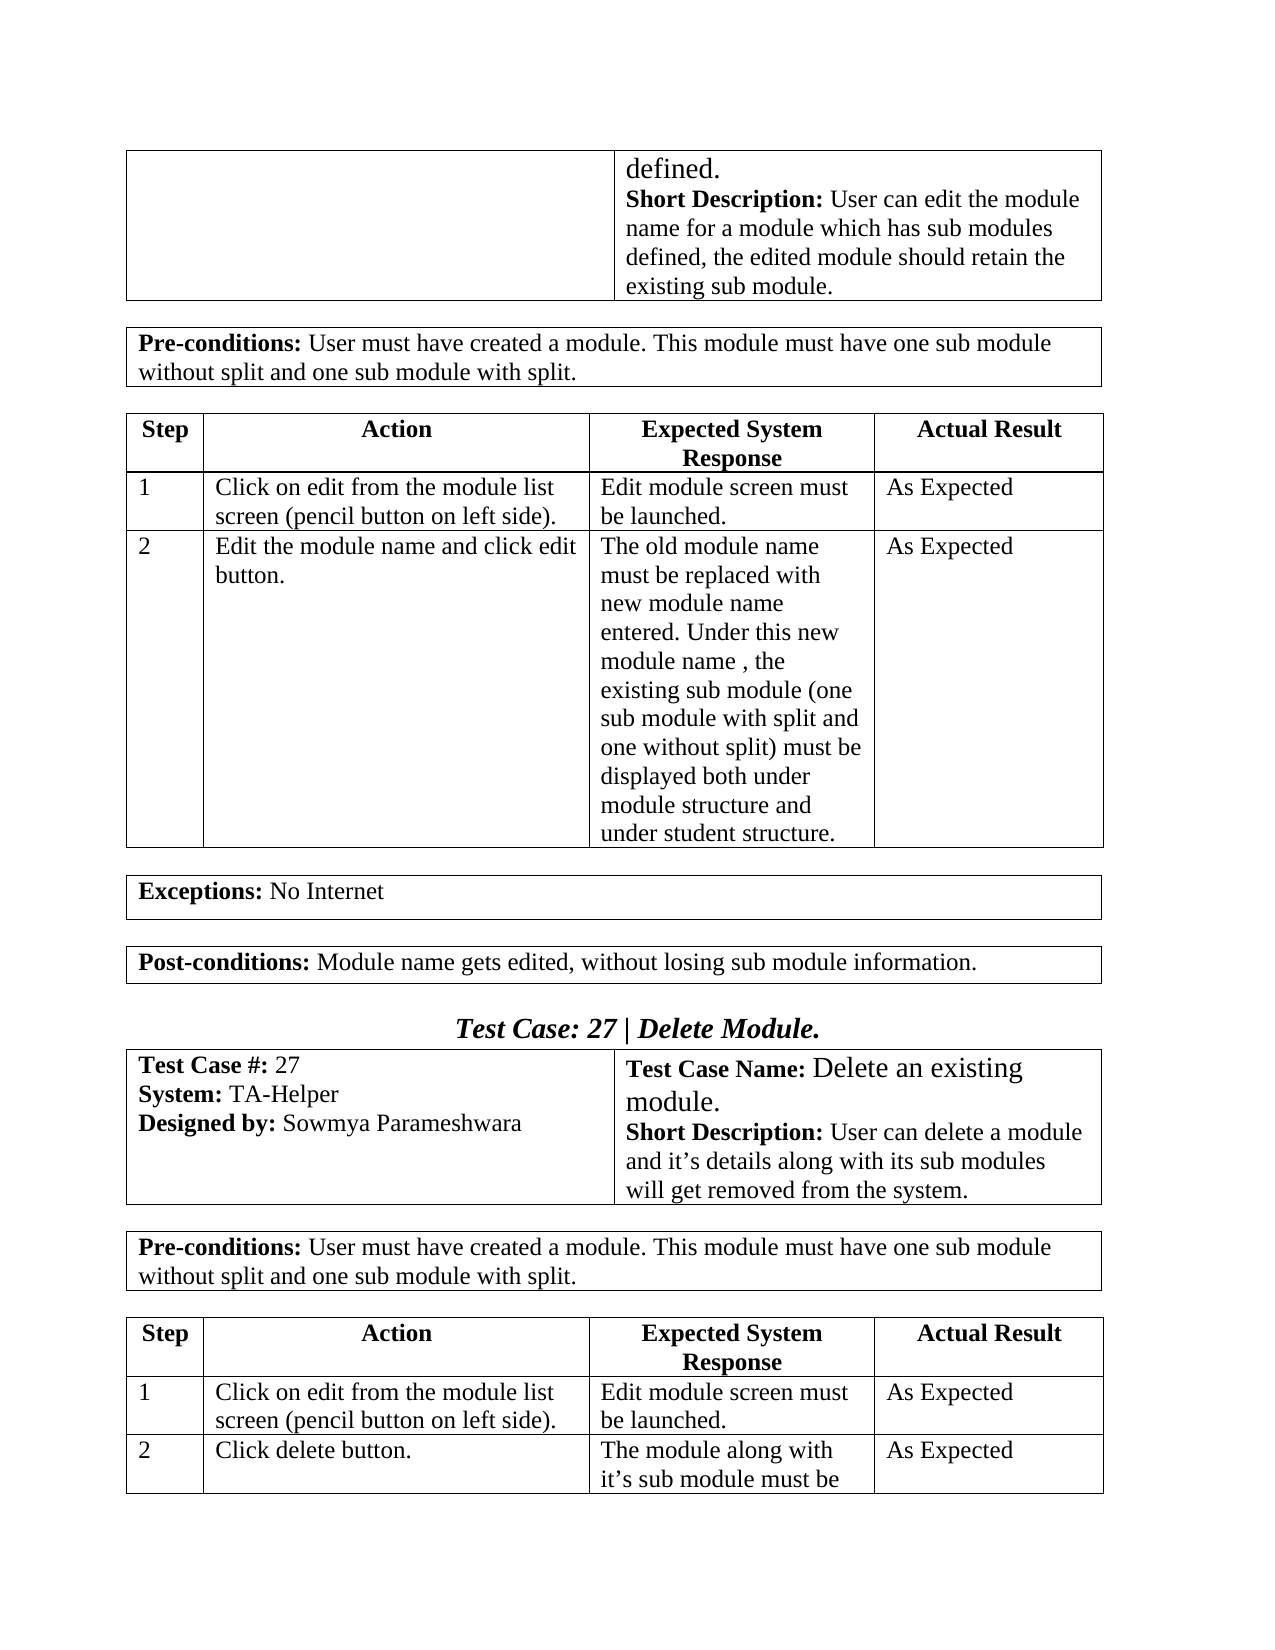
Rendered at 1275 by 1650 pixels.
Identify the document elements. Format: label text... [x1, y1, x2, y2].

table_cell Click on edit from the module list screen (pencil button on left side). [204, 1377, 589, 1434]
text Test Case: 27 | Delete Module. [150, 1011, 1125, 1044]
table_cell Edit module screen must be launched. [590, 1377, 874, 1434]
table_header Actual Result [875, 1318, 1103, 1376]
table_cell As Expected [875, 531, 1103, 847]
table_header Pre-conditions: User must have created a module. This module must have one sub module without split and one sub module with split. [127, 328, 1101, 386]
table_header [615, 151, 1101, 299]
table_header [127, 151, 614, 299]
table_header Test Case Name: Delete an existing module. Short Description: User can delete a module and it’s details along with its sub modules will get removed from the system. [615, 1050, 1101, 1204]
table_cell As Expected [875, 473, 1103, 530]
table_cell As Expected [875, 1377, 1103, 1434]
table_cell 1 [127, 473, 203, 530]
table_cell The old module name must be replaced with new module name entered. Under this new module name , the existing sub module (one sub module with split and one without split) must be displayed both under module structure and under student structure. [590, 531, 874, 847]
table_header Action [204, 1318, 589, 1376]
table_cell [204, 1435, 589, 1493]
table_header Step [127, 1318, 203, 1376]
table_cell Click on edit from the module list screen (pencil button on left side). [204, 473, 589, 530]
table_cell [590, 1435, 874, 1493]
table_header Step [127, 414, 203, 471]
table_cell 2 [127, 1435, 203, 1493]
table_cell 1 [127, 1377, 203, 1434]
table_header Pre-conditions: User must have created a module. This module must have one sub module without split and one sub module with split. [127, 1232, 1101, 1289]
table_header Expected System Response [590, 414, 874, 471]
table_cell 2 [127, 531, 203, 847]
table_header Expected System Response [590, 1318, 874, 1376]
table_header Exceptions: No Internet [127, 876, 1101, 918]
table_cell Edit the module name and click edit button. [204, 531, 589, 847]
table_cell As Expected [875, 1435, 1103, 1493]
table_header Test Case #: 27 System: TA-Helper Designed by: Sowmya Parameshwara [127, 1050, 614, 1204]
table_header Actual Result [875, 414, 1103, 471]
table_cell Edit module screen must be launched. [590, 473, 874, 530]
table_header Post-conditions: Module name gets edited, without losing sub module information. [127, 947, 1101, 983]
table_header Action [204, 414, 589, 471]
